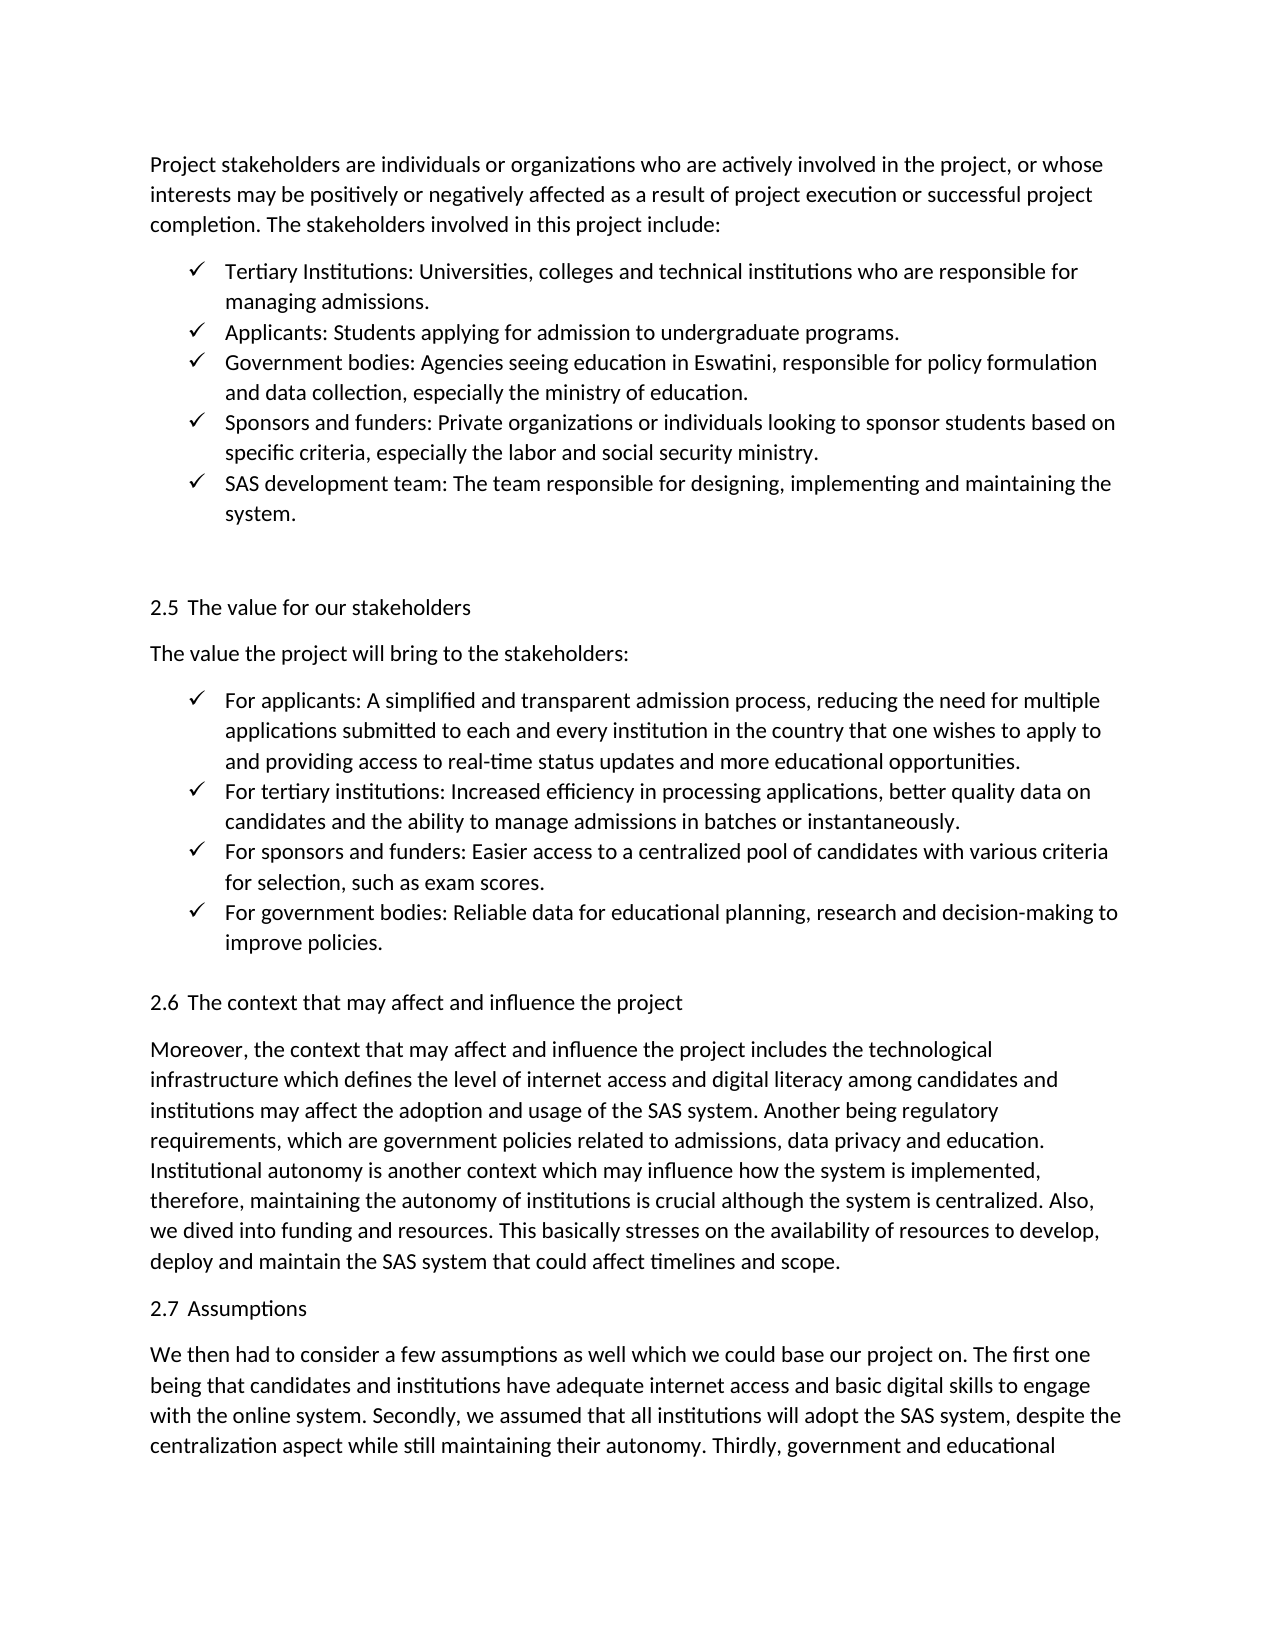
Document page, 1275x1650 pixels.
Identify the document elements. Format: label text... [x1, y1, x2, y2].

list SAS development team: The team responsible for designing, implementing and maintaining the system. [187, 469, 1125, 527]
list Assumptions [150, 1294, 1125, 1322]
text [150, 1341, 1125, 1459]
list The value for our stakeholders [150, 593, 1125, 621]
list Sponsors and funders: Private organizations or individuals looking to sponsor students based on specific criteria, especially the labor and social security ministry. [187, 408, 1125, 467]
text Project stakeholders are individuals or organizations who are actively involved in the project, or whose interests may be positively or negatively affected as a result of project execution or successful project completion. The stakeholders involved in this project include: [150, 150, 1125, 238]
list For applicants: A simplified and transparent admission process, reducing the need for multiple applications submitted to each and every institution in the country that one wishes to apply to and providing access to real-time status updates and more educational opportunities. [187, 686, 1125, 775]
list The context that may affect and influence the project [150, 988, 1125, 1017]
text Moreover, the context that may affect and influence the project includes the technological infrastructure which defines the level of internet access and digital literacy among candidates and institutions may affect the adoption and usage of the SAS system. Another being regulatory requirements, which are government policies related to admissions, data privacy and education. Institutional autonomy is another context which may influence how the system is implemented, therefore, maintaining the autonomy of institutions is crucial although the system is centralized. Also, we dived into funding and resources. This basically stresses on the availability of resources to develop, deploy and maintain the SAS system that could affect timelines and scope. [150, 1035, 1125, 1275]
text The value the project will bring to the stakeholders: [150, 639, 1125, 668]
list Tertiary Institutions: Universities, colleges and technical institutions who are responsible for managing admissions. [187, 257, 1125, 316]
list For government bodies: Reliable data for educational planning, research and decision-making to improve policies. [187, 898, 1125, 956]
list Applicants: Students applying for admission to undergraduate programs. [187, 318, 1125, 346]
list For sponsors and funders: Easier access to a centralized pool of candidates with various criteria for selection, such as exam scores. [187, 837, 1125, 896]
list Government bodies: Agencies seeing education in Eswatini, responsible for policy formulation and data collection, especially the ministry of education. [187, 348, 1125, 406]
list For tertiary institutions: Increased efficiency in processing applications, better quality data on candidates and the ability to manage admissions in batches or instantaneously. [187, 777, 1125, 835]
